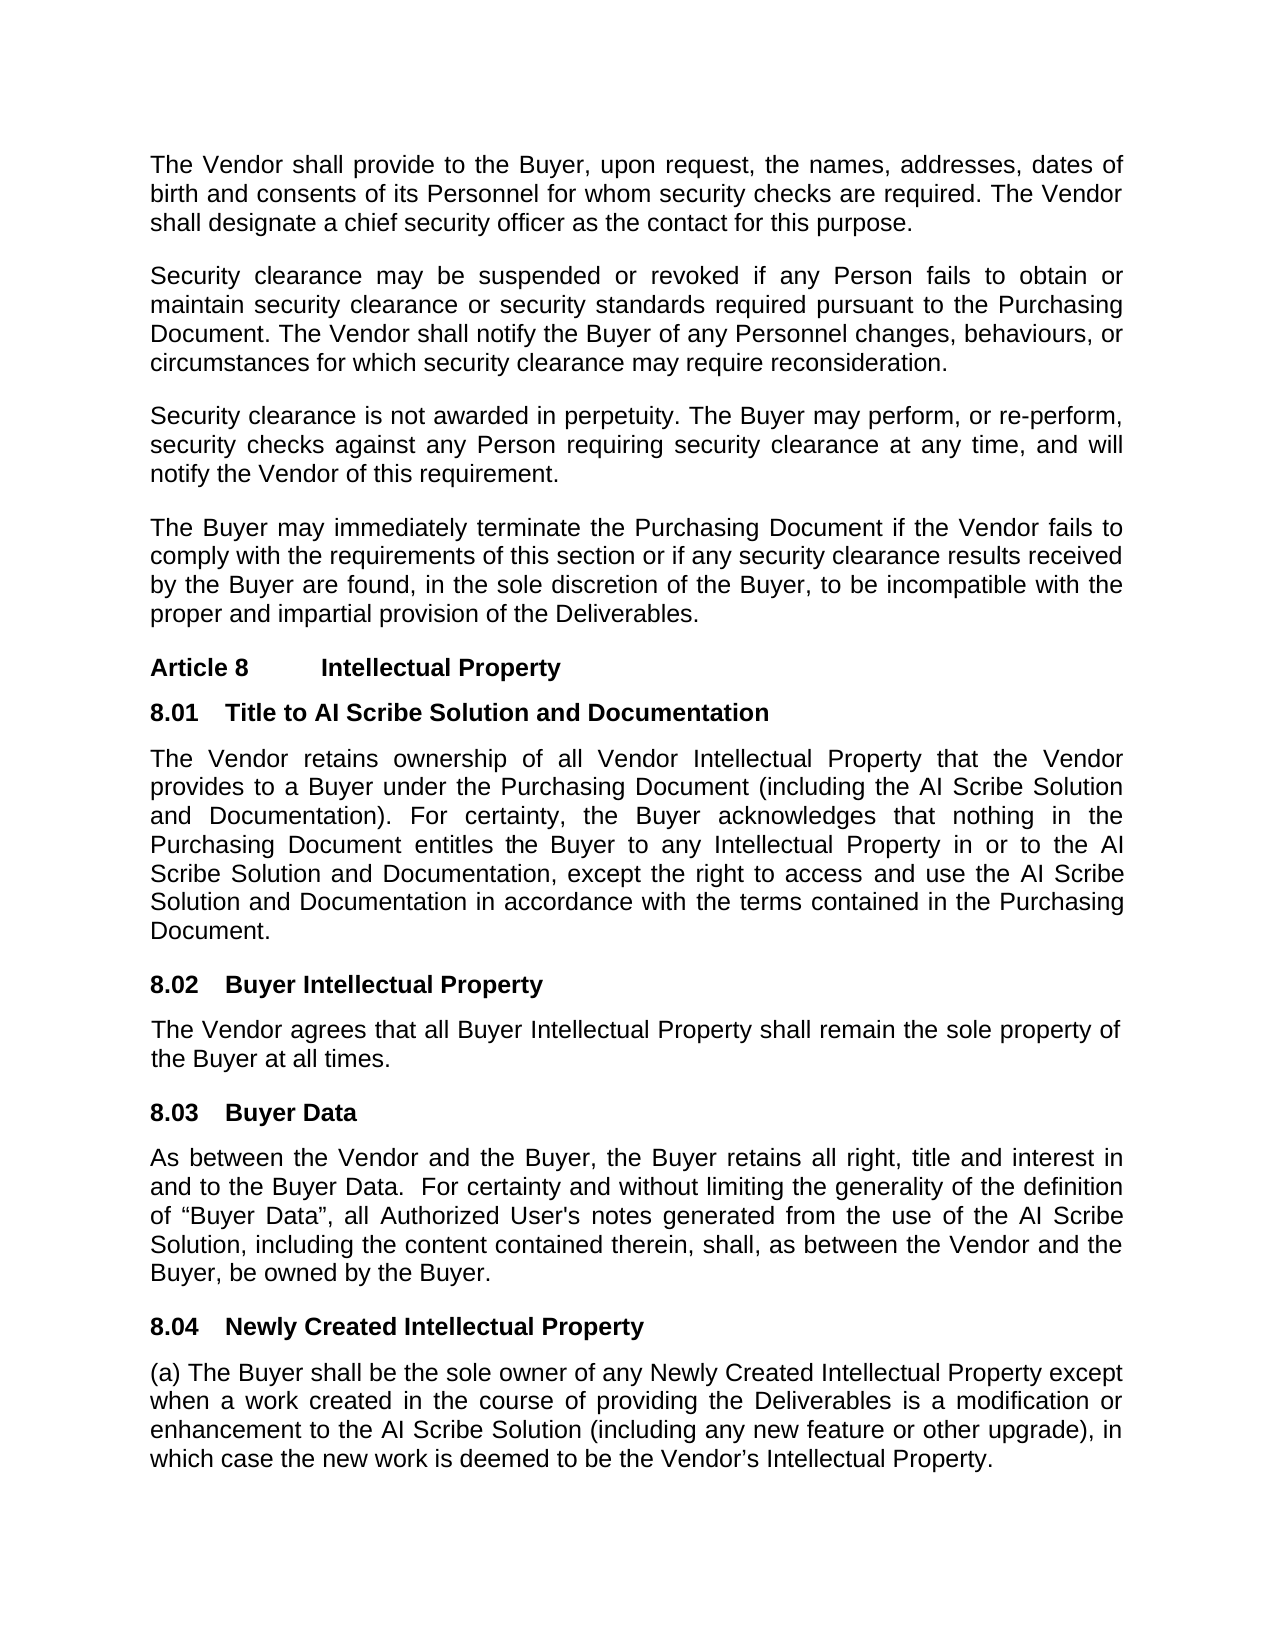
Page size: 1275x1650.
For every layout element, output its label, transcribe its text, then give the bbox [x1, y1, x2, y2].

text The Vendor shall provide to the Buyer, upon request, the names, addresses, dates of birth and consents of its Personnel for whom security checks are required. The Vendor shall designate a chief security officer as the contact for this purpose. [150, 150, 1125, 236]
text Security clearance may be suspended or revoked if any Person fails to obtain or maintain security clearance or security standards required pursuant to the Purchasing Document. The Vendor shall notify the Buyer of any Personnel changes, behaviours, or circumstances for which security clearance may require reconsideration. [150, 261, 1125, 376]
list Intellectual Property [150, 652, 1125, 681]
list Buyer Data [150, 1098, 1125, 1127]
text As between the Vendor and the Buyer, the Buyer retains all right, title and interest in and to the Buyer Data. For certainty and without limiting the generality of the definition of “Buyer Data”, all Authorized User's notes generated from the use of the AI Scribe Solution, including the content contained therein, shall, as between the Vendor and the Buyer, be owned by the Buyer. [150, 1143, 1125, 1287]
text The Buyer may immediately terminate the Purchasing Document if the Vendor fails to comply with the requirements of this section or if any security clearance results received by the Buyer are found, in the sole discretion of the Buyer, to be incompatible with the proper and impartial provision of the Deliverables. [150, 512, 1125, 627]
text The Vendor agrees that all Buyer Intellectual Property shall remain the sole property of the Buyer at all times. [151, 1015, 1123, 1073]
list Title to AI Scribe Solution and Documentation [150, 698, 1125, 727]
text (a) The Buyer shall be the sole owner of any Newly Created Intellectual Property except when a work created in the course of providing the Deliverables is a modification or enhancement to the AI Scribe Solution (including any new feature or other upgrade), in which case the new work is deemed to be the Vendor’s Intellectual Property. [150, 1358, 1125, 1473]
list Newly Created Intellectual Property [150, 1312, 1125, 1341]
list Buyer Intellectual Property [150, 970, 1125, 998]
text Security clearance is not awarded in perpetuity. The Buyer may perform, or re-perform, security checks against any Person requiring security clearance at any time, and will notify the Vendor of this requirement. [150, 401, 1125, 487]
text The Vendor retains ownership of all Vendor Intellectual Property that the Vendor provides to a Buyer under the Purchasing Document (including the AI Scribe Solution and Documentation). For certainty, the Buyer acknowledges that nothing in the Purchasing Document entitles the Buyer to any Intellectual Property in or to the AI Scribe Solution and Documentation, except the right to access and use the AI Scribe Solution and Documentation in accordance with the terms contained in the Purchasing Document. [150, 743, 1125, 945]
